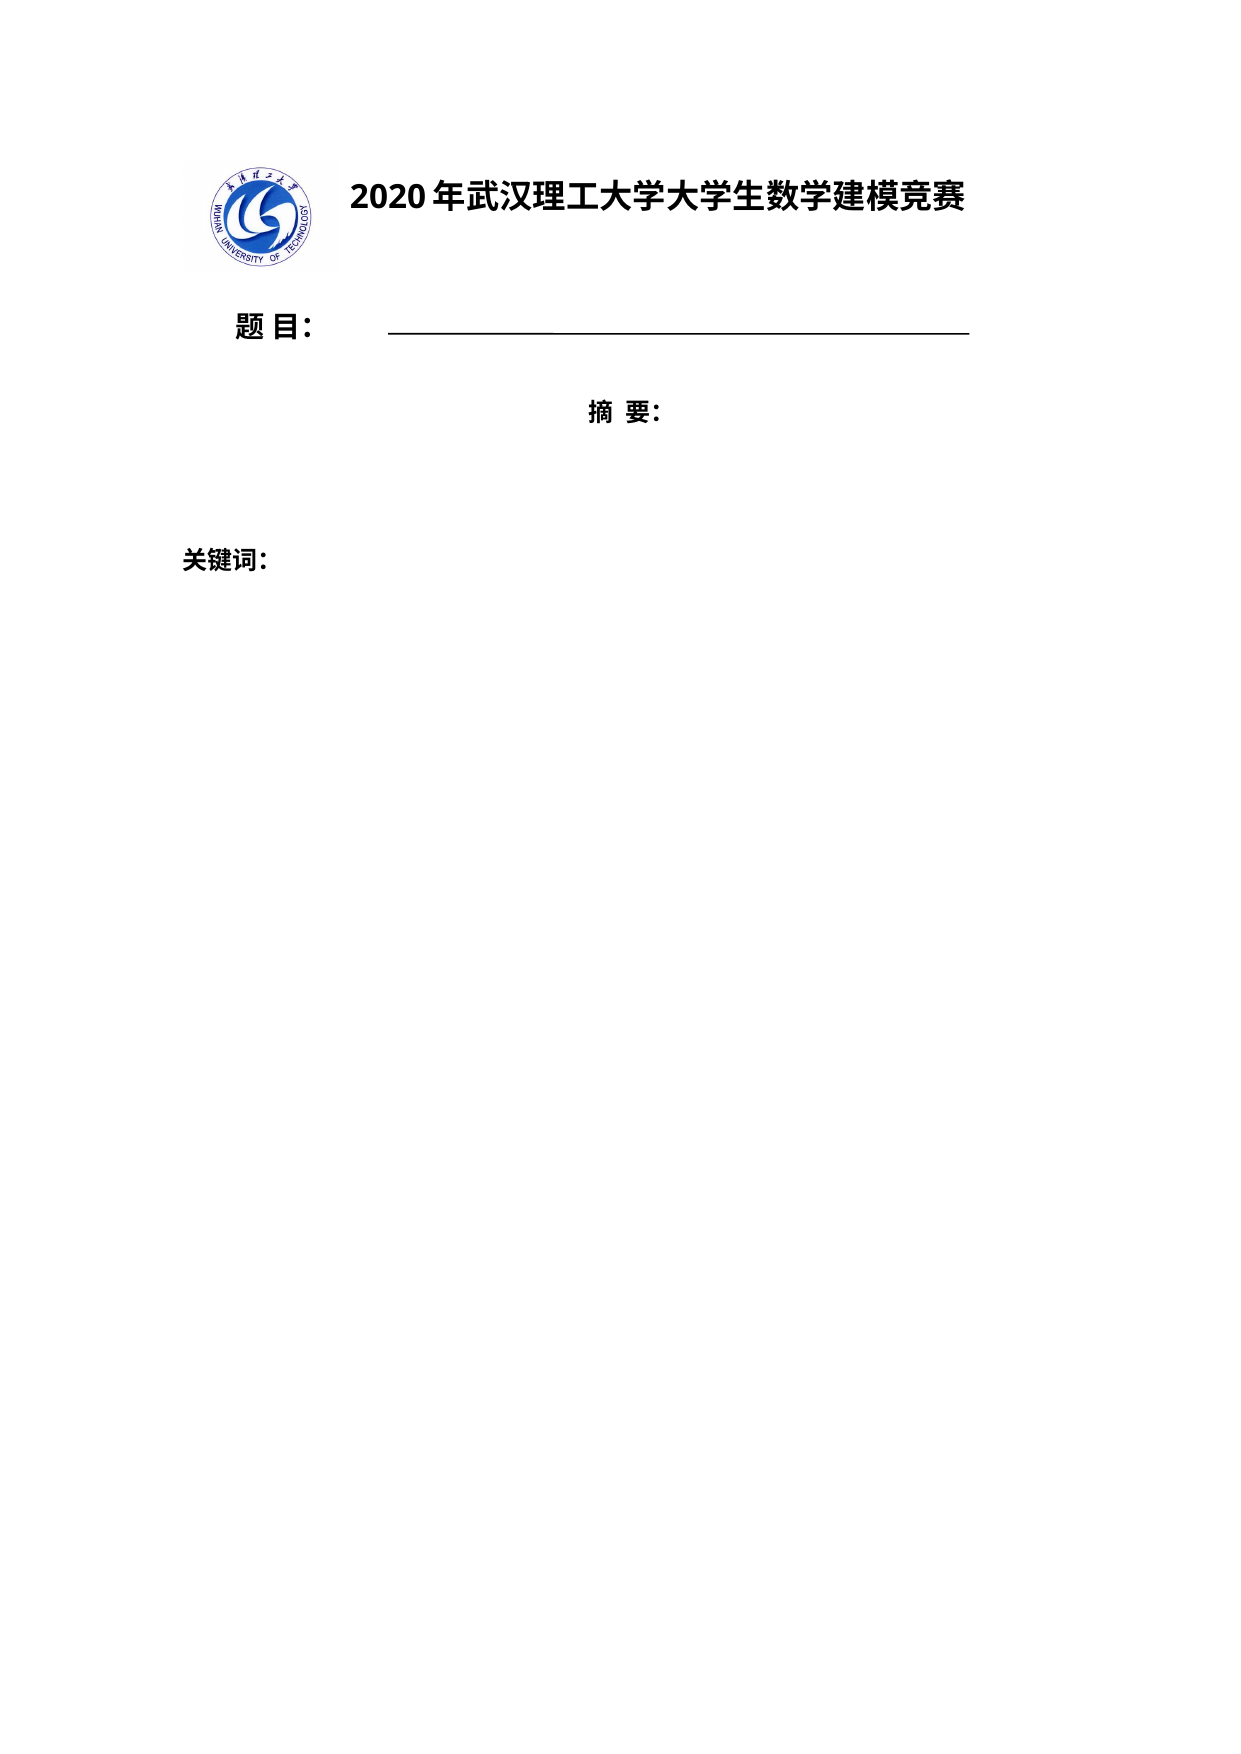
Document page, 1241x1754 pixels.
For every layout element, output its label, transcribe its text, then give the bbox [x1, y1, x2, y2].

text 摘 要： [182, 378, 1082, 443]
text 关键词： [182, 526, 1082, 591]
text 题 目： [182, 292, 1082, 357]
picture [181, 162, 340, 270]
text 2020年武汉理工大学大学生数学建模竞赛 [340, 162, 1082, 227]
